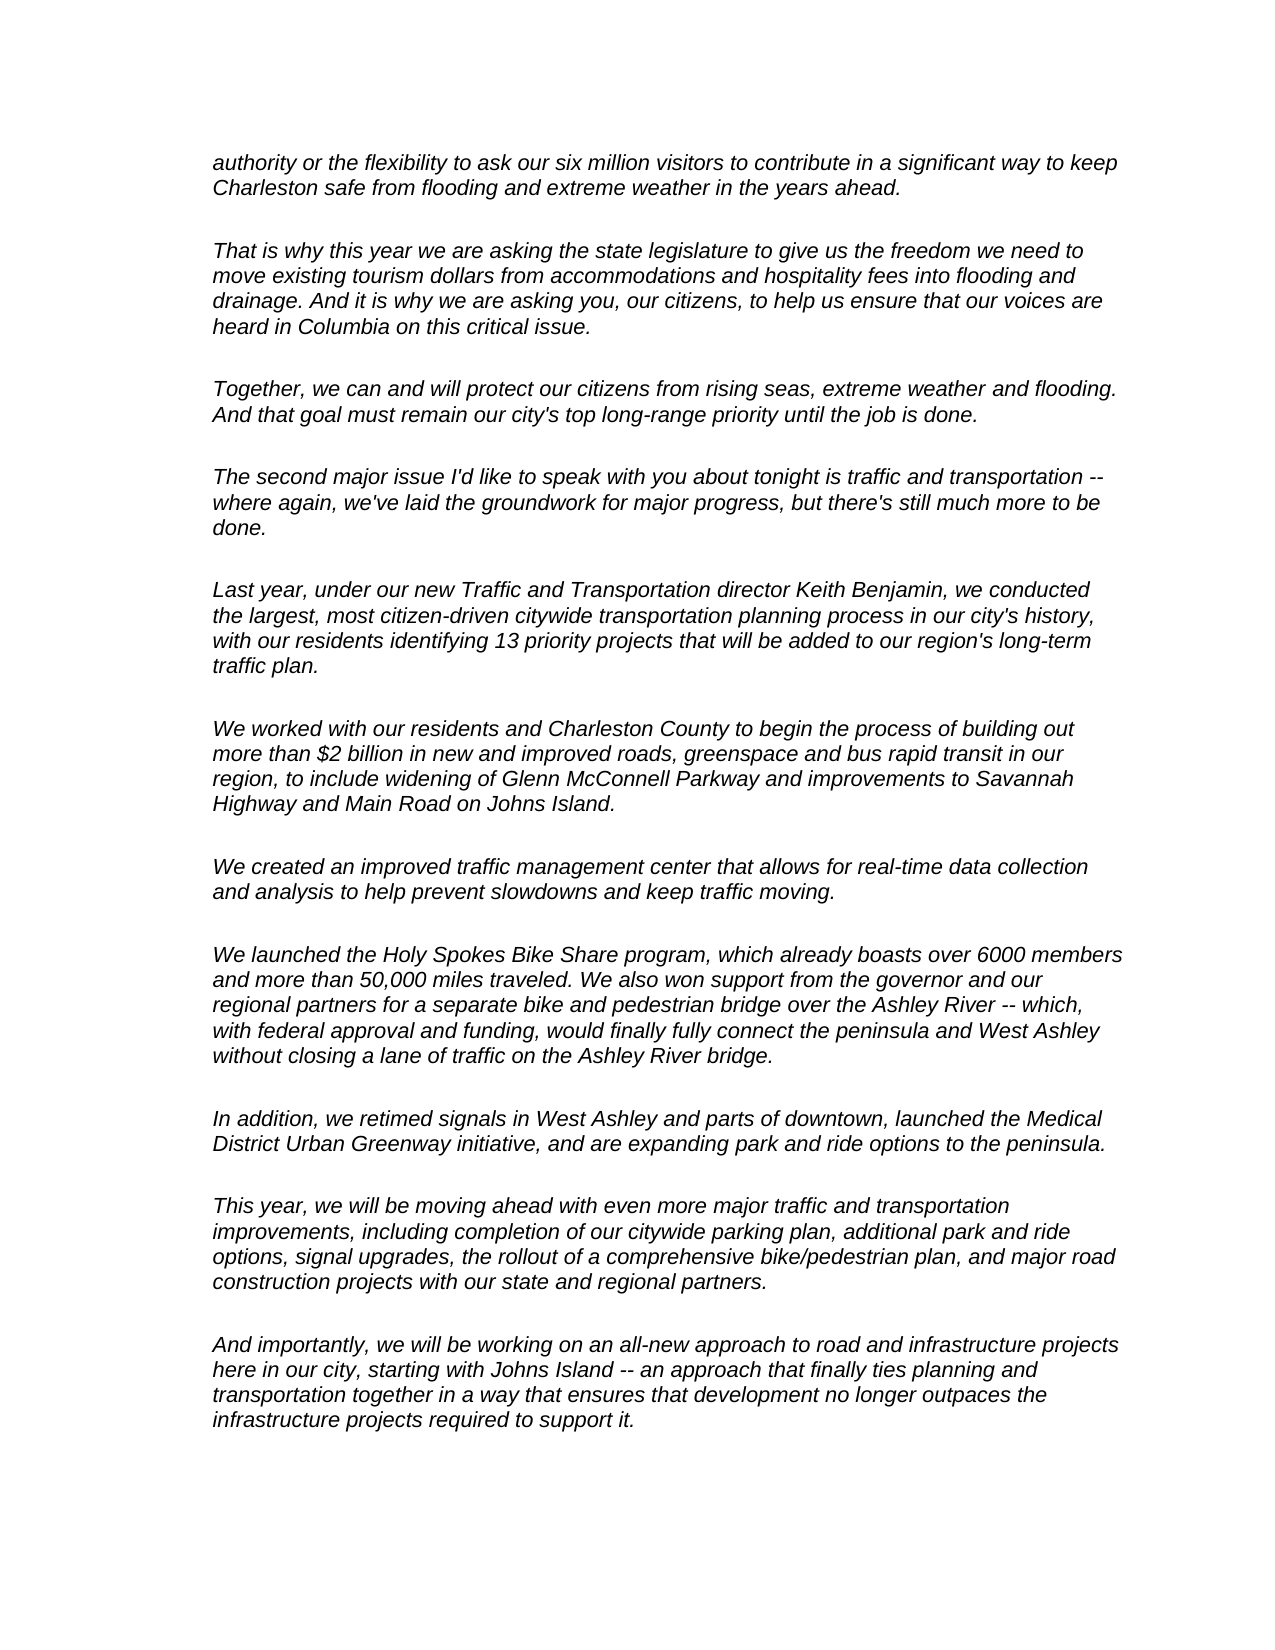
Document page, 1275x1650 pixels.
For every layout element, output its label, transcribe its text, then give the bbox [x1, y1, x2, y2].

text We worked with our residents and Charleston County to begin the process of building out more than $2 billion in new and improved roads, greenspace and bus rapid transit in our region, to include widening of Glenn McConnell Parkway and improvements to Savannah Highway and Main Road on Johns Island. [212, 716, 1125, 816]
text And importantly, we will be working on an all-new approach to road and infrastructure projects here in our city, starting with Johns Island -- an approach that finally ties planning and transportation together in a way that ensures that development no longer outpaces the infrastructure projects required to support it. [212, 1332, 1125, 1432]
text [212, 150, 1125, 200]
text Together, we can and will protect our citizens from rising seas, extreme weather and flooding. And that goal must remain our city's top long-range priority until the job is done. [212, 376, 1125, 427]
text We created an improved traffic management center that allows for real-time data collection and analysis to help prevent slowdowns and keep traffic moving. [212, 854, 1125, 904]
text The second major issue I'd like to speak with you about tonight is traffic and transportation -- where again, we've laid the groundwork for major progress, but there's still much more to be done. [212, 464, 1125, 540]
text That is why this year we are asking the state legislature to give us the freedom we need to move existing tourism dollars from accommodations and hospitality fees into flooding and drainage. And it is why we are asking you, our citizens, to help us ensure that our voices are heard in Columbia on this critical issue. [212, 238, 1125, 339]
text This year, we will be moving ahead with even more major traffic and transportation improvements, including completion of our citywide parking plan, additional park and ride options, signal upgrades, the rollout of a comprehensive bike/pedestrian plan, and major road construction projects with our state and regional partners. [212, 1193, 1125, 1294]
text Last year, under our new Traffic and Transportation director Keith Benjamin, we conducted the largest, most citizen-driven citywide transportation planning process in our city's history, with our residents identifying 13 priority projects that will be added to our region's long-term traffic plan. [212, 577, 1125, 678]
text In addition, we retimed signals in West Ashley and parts of downtown, launched the Medical District Urban Greenway initiative, and are expanding park and ride options to the peninsula. [212, 1105, 1125, 1156]
text We launched the Holy Spokes Bike Share program, which already boasts over 6000 members and more than 50,000 miles traveled. We also won support from the governor and our regional partners for a separate bike and pedestrian bridge over the Ashley River -- which, with federal approval and funding, would finally fully connect the peninsula and West Ashley without closing a lane of traffic on the Ashley River bridge. [212, 942, 1125, 1068]
